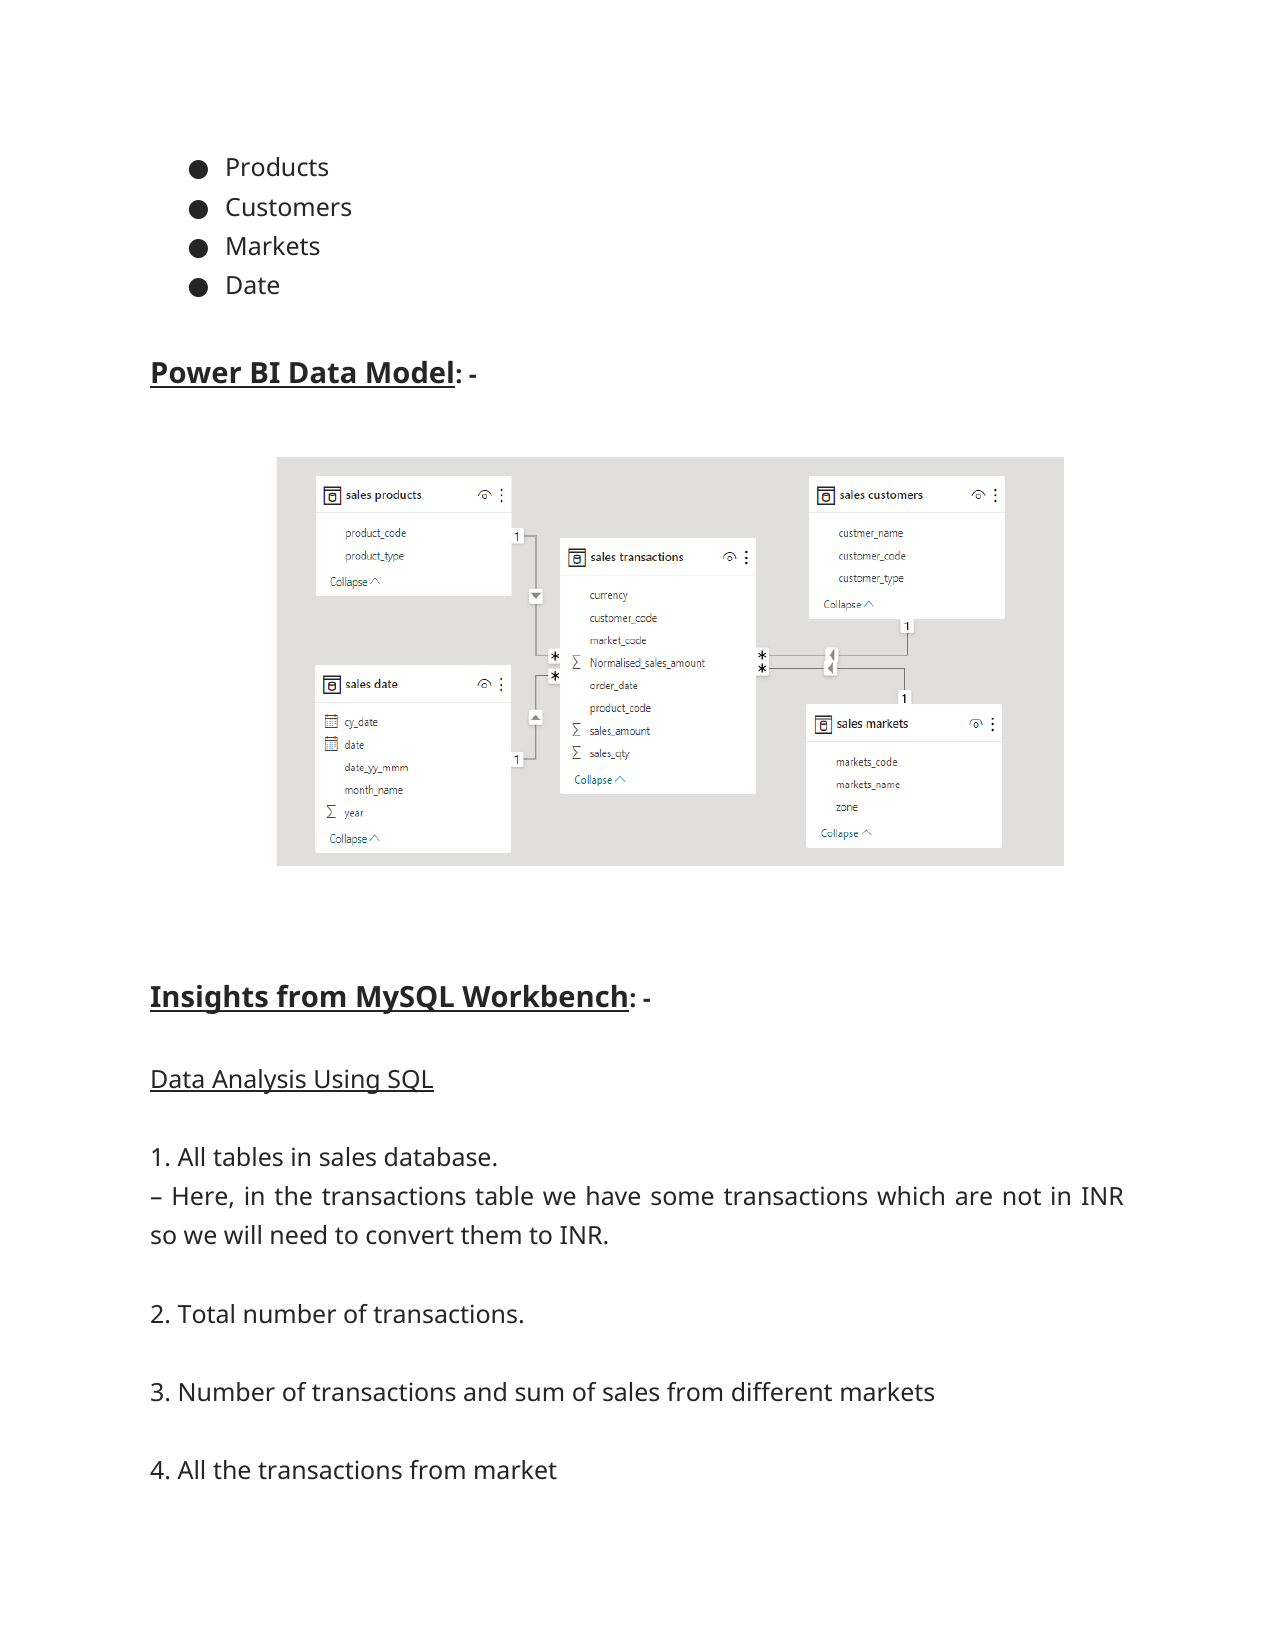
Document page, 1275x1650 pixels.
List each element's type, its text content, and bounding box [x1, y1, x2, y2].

list Markets [187, 228, 1125, 262]
text 3. Number of transactions and sum of sales from different markets [150, 1374, 1125, 1409]
picture [276, 457, 1064, 866]
list Customers [187, 189, 1125, 223]
list Date [187, 267, 1125, 302]
text Power BI Data Model: - [150, 352, 1125, 392]
text 2. Total number of transactions. [150, 1296, 1125, 1330]
text Insights from MySQL Workbench: - [150, 976, 1125, 1016]
text – Here, in the transactions table we have some transactions which are not in INR so we will need to convert them to INR. [150, 1179, 1125, 1252]
text 4. All the transactions from market [150, 1453, 1125, 1487]
list Products [187, 150, 1125, 184]
text Data Analysis Using SQL [150, 1061, 1125, 1095]
text 1. All tables in sales database. [150, 1139, 1125, 1174]
